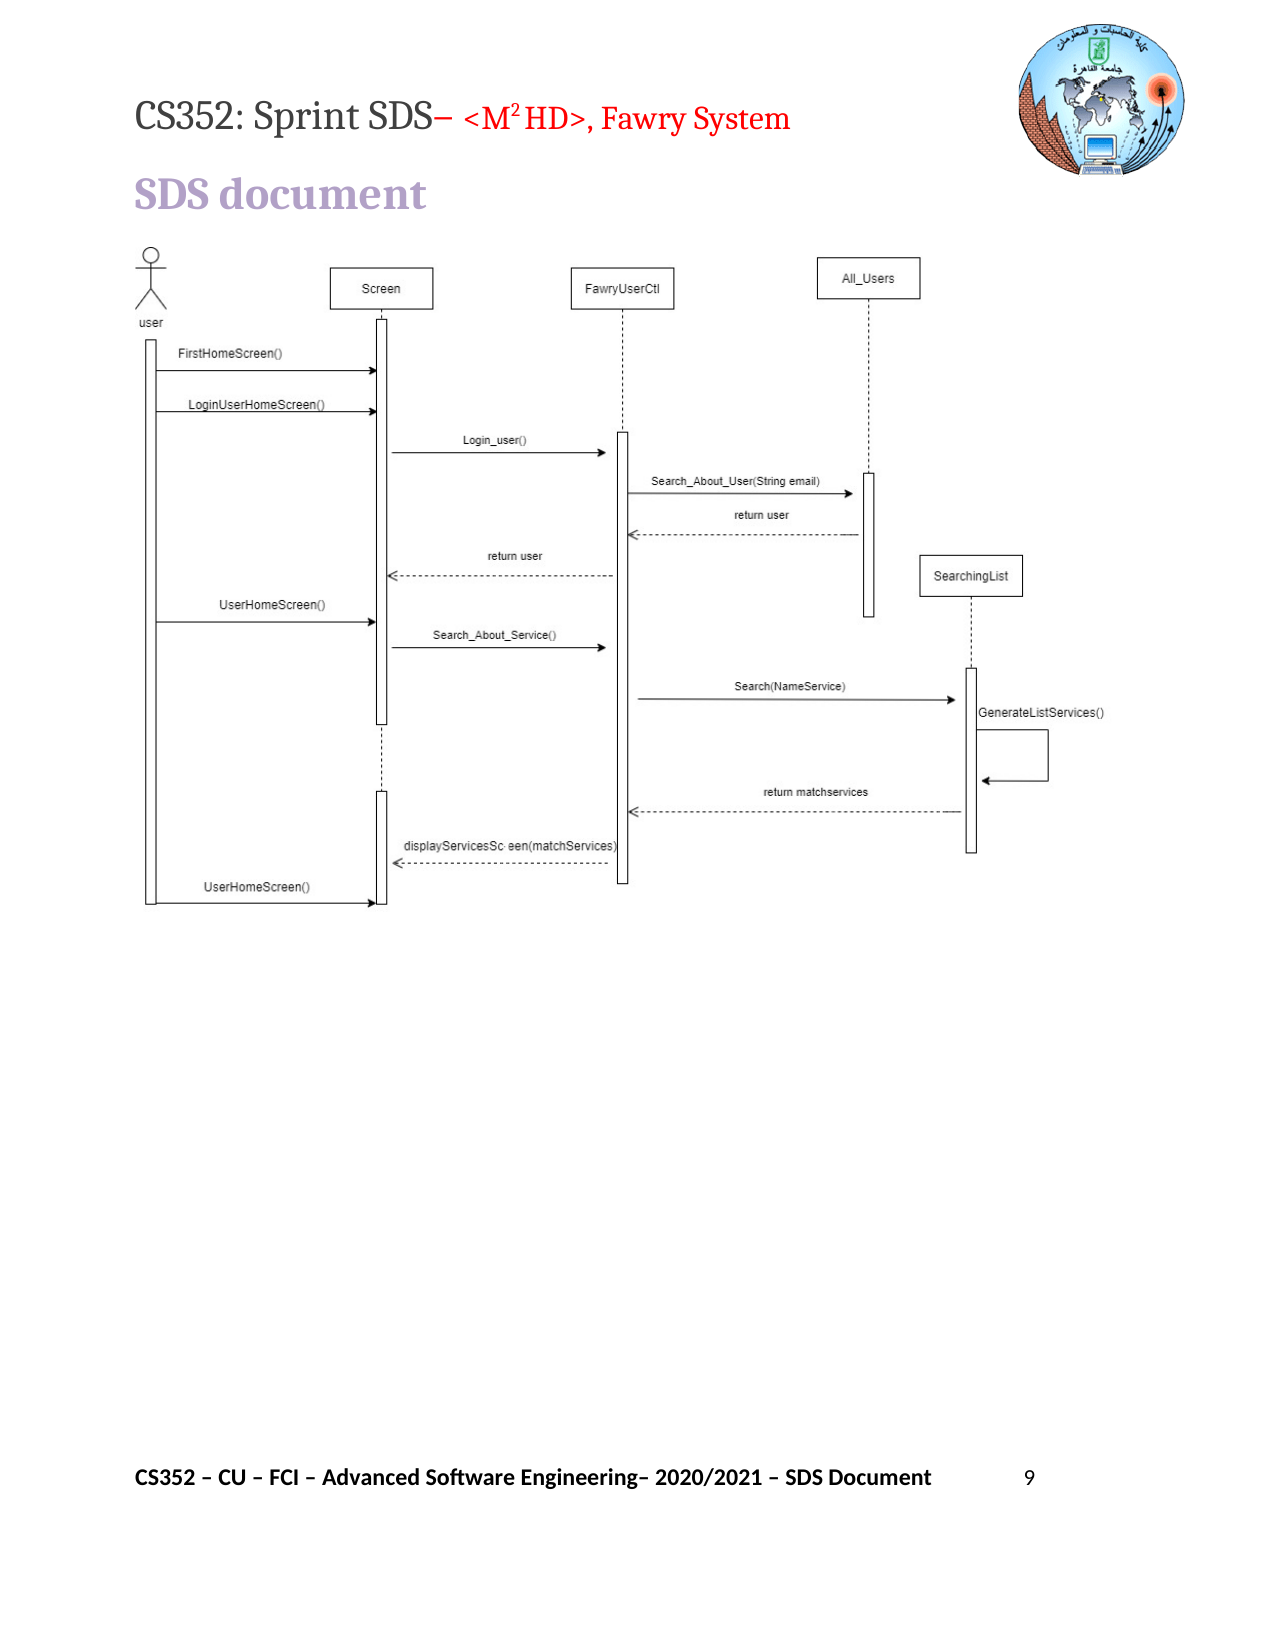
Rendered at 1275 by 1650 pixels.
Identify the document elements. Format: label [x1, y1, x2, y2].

picture [135, 247, 1140, 915]
picture [1018, 24, 1186, 180]
